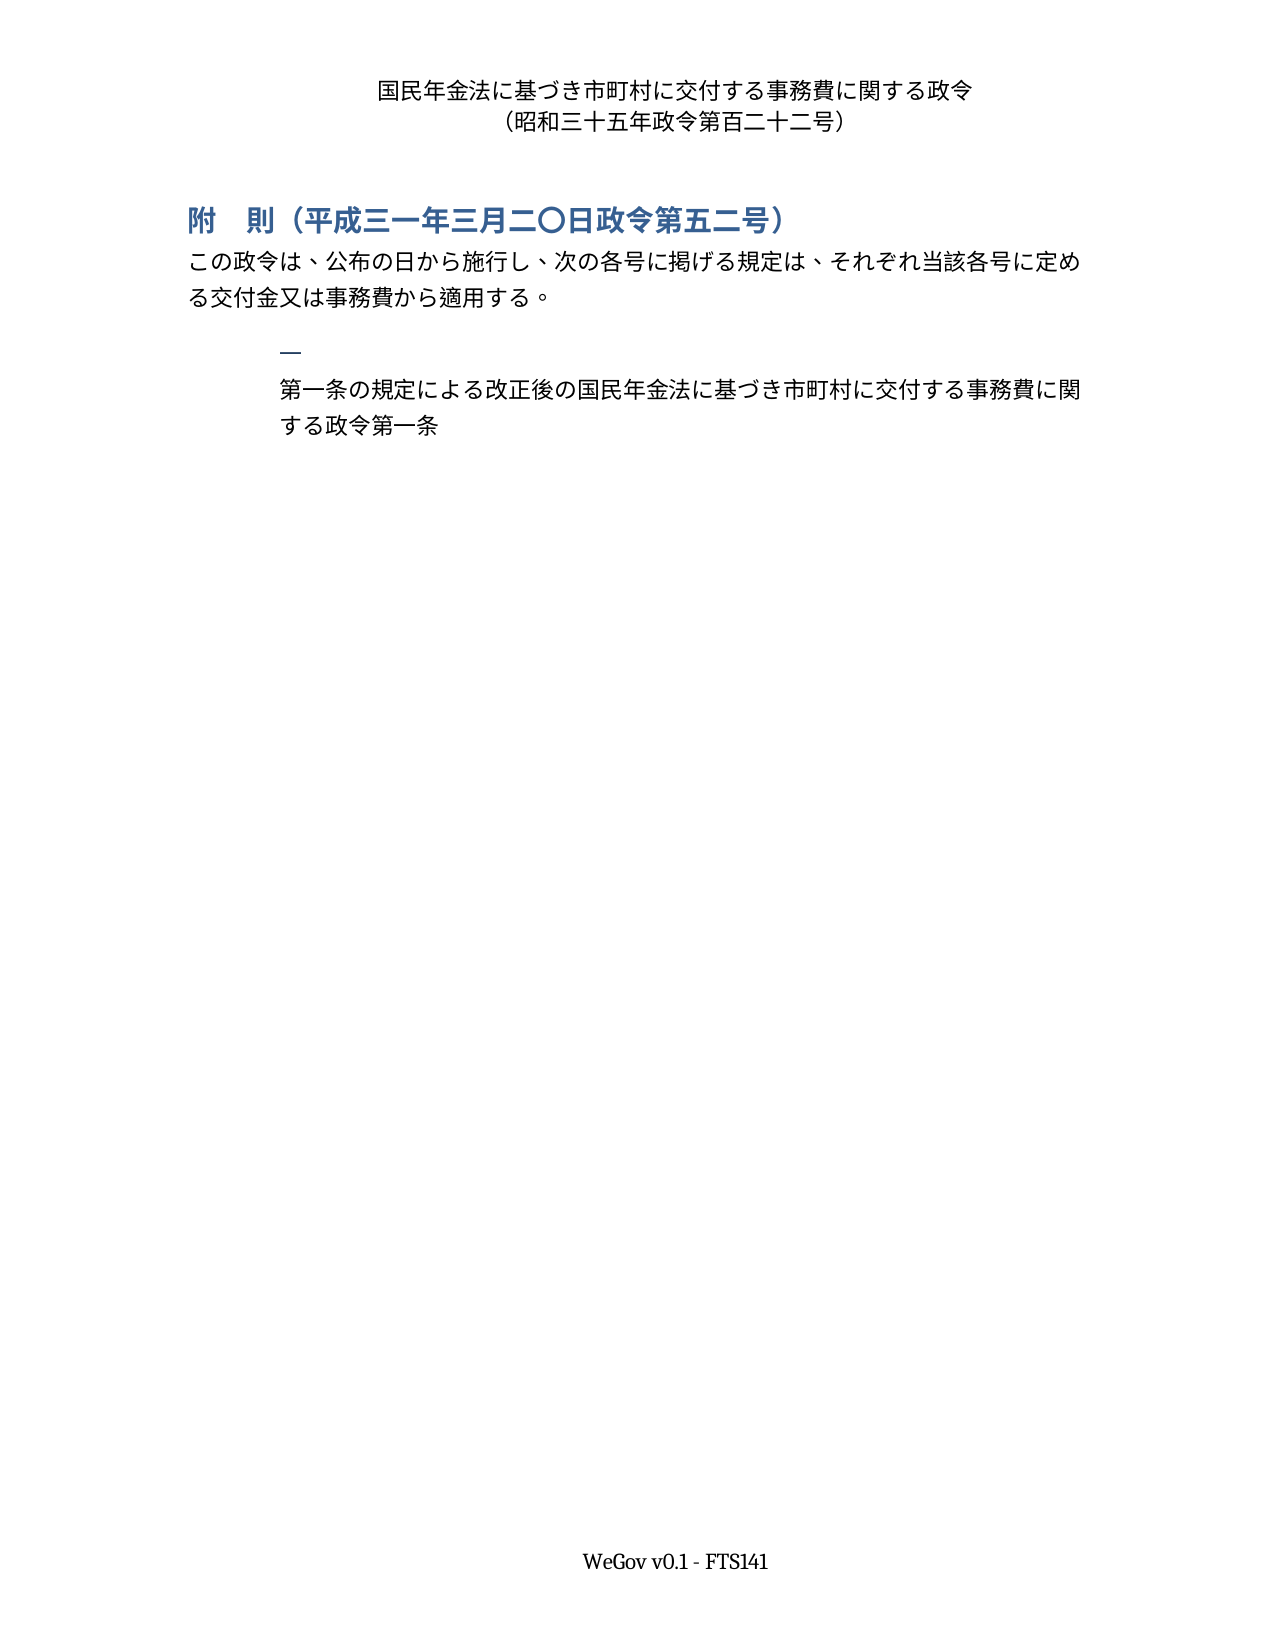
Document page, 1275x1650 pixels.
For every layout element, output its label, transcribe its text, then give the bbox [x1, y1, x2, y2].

text 第一条の規定による改正後の国民年金法に基づき市町村に交付する事務費に関する政令第一条 [279, 374, 1087, 441]
subtitle 一 [279, 338, 1087, 369]
subtitle 附 則（平成三一年三月二〇日政令第五二号） [187, 200, 1087, 240]
text この政令は、公布の日から施行し、次の各号に掲げる規定は、それぞれ当該各号に定める交付金又は事務費から適用する。 [187, 246, 1087, 313]
